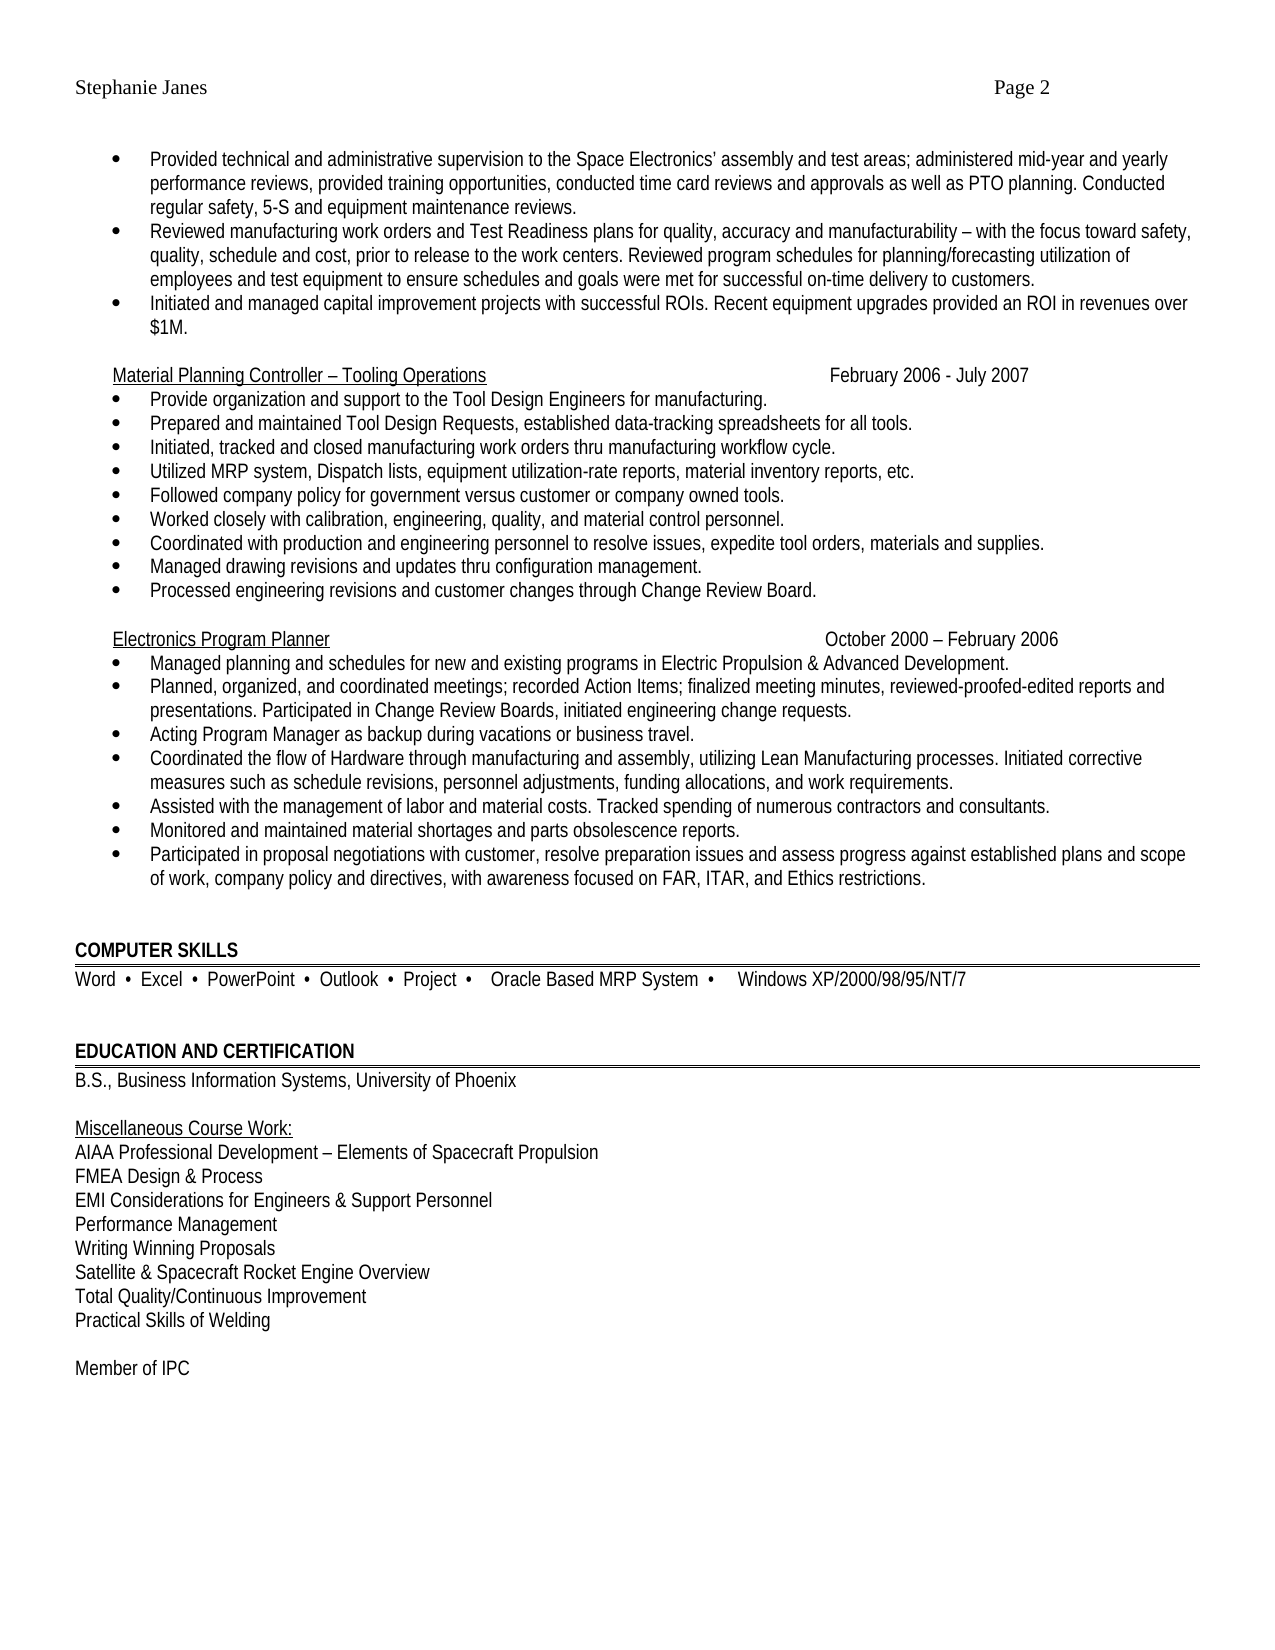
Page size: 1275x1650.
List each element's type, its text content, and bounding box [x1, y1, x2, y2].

list Managed drawing revisions and updates thru configuration management. [112, 554, 1200, 578]
text Satellite & Spacecraft Rocket Engine Overview [75, 1260, 1200, 1284]
text AIAA Professional Development – Elements of Spacecraft Propulsion [75, 1140, 1200, 1164]
list Managed planning and schedules for new and existing programs in Electric Propulsion & Advanced Development. [112, 650, 1200, 674]
list Worked closely with calibration, engineering, quality, and material control personnel. [112, 507, 1200, 531]
text Total Quality/Continuous Improvement [75, 1284, 1200, 1308]
list Initiated, tracked and closed manufacturing work orders thru manufacturing workflow cycle. [112, 435, 1200, 459]
list Coordinated the flow of Hardware through manufacturing and assembly, utilizing Lean Manufacturing processes. Initiated corrective measures such as schedule revisions, personnel adjustments, funding allocations, and work requirements. [112, 746, 1200, 794]
text EMI Considerations for Engineers & Support Personnel [75, 1188, 1200, 1212]
text FMEA Design & Process [75, 1164, 1200, 1188]
text B.S., Business Information Systems, University of Phoenix [75, 1068, 1200, 1092]
list Planned, organized, and coordinated meetings; recorded Action Items; finalized meeting minutes, reviewed-proofed-edited reports and presentations. Participated in Change Review Boards, initiated engineering change requests. [112, 674, 1200, 722]
list Assisted with the management of labor and material costs. Tracked spending of numerous contractors and consultants. [112, 794, 1200, 818]
text Member of IPC [75, 1356, 1200, 1380]
list Participated in proposal negotiations with customer, resolve preparation issues and assess progress against established plans and scope of work, company policy and directives, with awareness focused on FAR, ITAR, and Ethics restrictions. [112, 842, 1200, 890]
text Writing Winning Proposals [75, 1236, 1200, 1260]
text Word • Excel • PowerPoint • Outlook • Project • Oracle Based MRP System • Windows XP/2000/98/95/NT/7 [75, 967, 1200, 991]
text Practical Skills of Welding [75, 1308, 1200, 1332]
list Coordinated with production and engineering personnel to resolve issues, expedite tool orders, materials and supplies. [112, 531, 1200, 554]
list Prepared and maintained Tool Design Requests, established data-tracking spreadsheets for all tools. [112, 411, 1200, 435]
text Miscellaneous Course Work: [75, 1116, 1200, 1140]
list Monitored and maintained material shortages and parts obsolescence reports. [112, 818, 1200, 842]
text Material Planning Controller – Tooling Operations February 2006 - July 2007 [112, 363, 1200, 387]
subtitle EDUCATION AND CERTIFICATION [75, 1039, 1200, 1065]
text Electronics Program Planner October 2000 – February 2006 [112, 626, 1200, 650]
list Processed engineering revisions and customer changes through Change Review Board. [112, 578, 1200, 602]
list Utilized MRP system, Dispatch lists, equipment utilization-rate reports, material inventory reports, etc. [112, 459, 1200, 483]
list Reviewed manufacturing work orders and Test Readiness plans for quality, accuracy and manufacturability – with the focus toward safety, quality, schedule and cost, prior to release to the work centers. Reviewed program schedules for planning/forecasting utilization of employees and test equipment to ensure schedules and goals were met for successful on-time delivery to customers. [112, 219, 1200, 291]
subtitle COMPUTER SKILLS [75, 938, 1200, 964]
list Acting Program Manager as backup during vacations or business travel. [112, 722, 1200, 746]
list Provide organization and support to the Tool Design Engineers for manufacturing. [112, 387, 1200, 411]
text Performance Management [75, 1212, 1200, 1236]
list Provided technical and administrative supervision to the Space Electronics’ assembly and test areas; administered mid-year and yearly performance reviews, provided training opportunities, conducted time card reviews and approvals as well as PTO planning. Conducted regular safety, 5-S and equipment maintenance reviews. [112, 147, 1200, 219]
list Initiated and managed capital improvement projects with successful ROIs. Recent equipment upgrades provided an ROI in revenues over $1M. [112, 291, 1200, 339]
list Followed company policy for government versus customer or company owned tools. [112, 483, 1200, 507]
